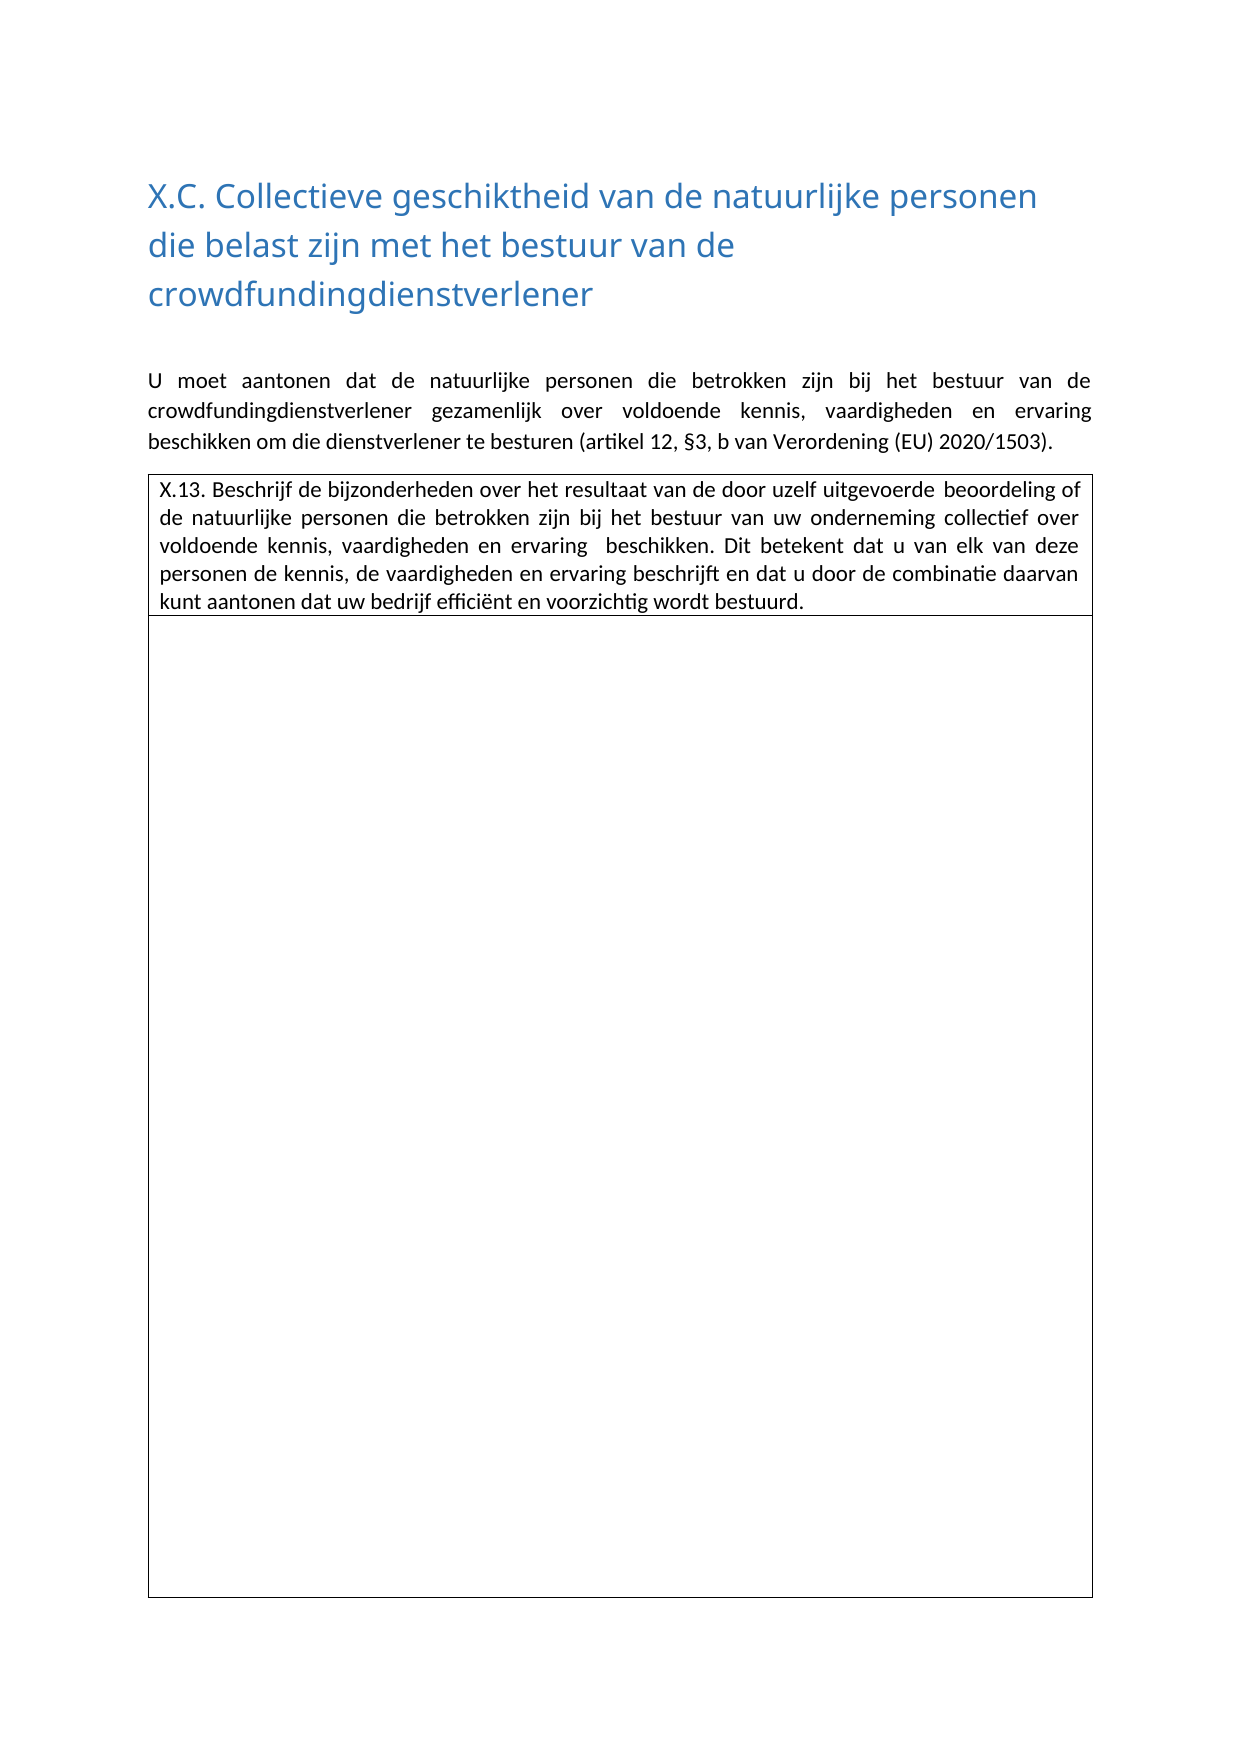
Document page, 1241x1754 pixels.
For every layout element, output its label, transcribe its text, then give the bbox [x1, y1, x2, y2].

text U moet aantonen dat de natuurlijke personen die betrokken zijn bij het bestuur van de crowdfundingdienstverlener gezamenlijk over voldoende kennis, vaardigheden en ervaring beschikken om die dienstverlener te besturen (artikel 12, §3, b van Verordening (EU) 2020/1503). [148, 366, 1093, 455]
table_header X.13. Beschrijf de bijzonderheden over het resultaat van de door uzelf uitgevoerde beoordeling of de natuurlijke personen die betrokken zijn bij het bestuur van uw onderneming collectief over voldoende kennis, vaardigheden en ervaring beschikken. Dit betekent dat u van elk van deze personen de kennis, de vaardigheden en ervaring beschrijft en dat u door de combinatie daarvan kunt aantonen dat uw bedrijf efficiënt en voorzichtig wordt bestuurd. [149, 475, 1092, 615]
subtitle X.C. Collectieve geschiktheid van de natuurlijke personen die belast zijn met het bestuur van de crowdfundingdienstverlener [148, 173, 1093, 316]
table_cell [149, 616, 1092, 1597]
